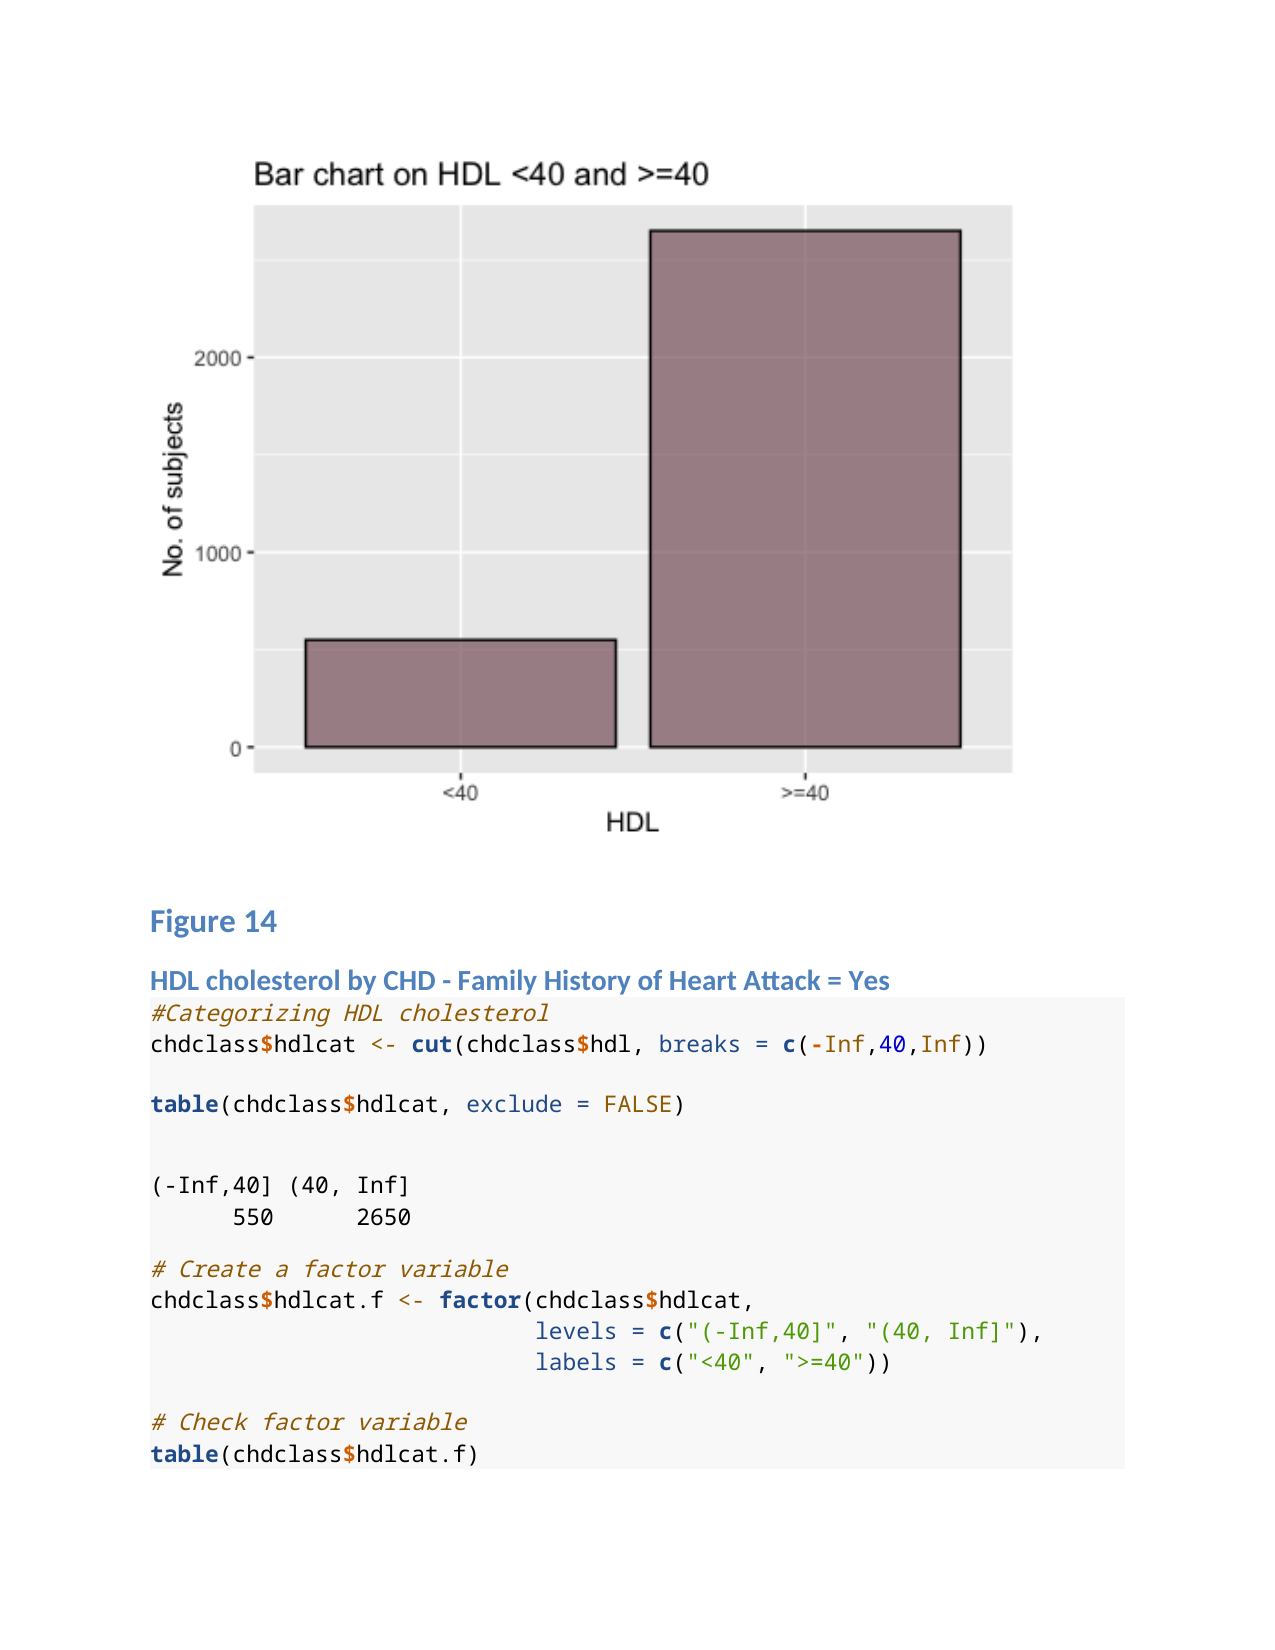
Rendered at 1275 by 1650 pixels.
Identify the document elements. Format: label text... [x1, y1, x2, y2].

subtitle Figure 14 [150, 900, 1125, 941]
text #Categorizing HDL cholesterol chdclass$hdlcat <- cut(chdclass$hdl, breaks = c(-Inf,40,Inf)) table(chdclass$hdlcat, exclude = FALSE) [150, 997, 1125, 1120]
text # Create a factor variable chdclass$hdlcat.f <- factor(chdclass$hdlcat, levels = c("(-Inf,40]", "(40, Inf]"), labels = c("<40", ">=40")) # Check factor variable table(chdclass$hdlcat.f) [150, 1253, 1125, 1469]
picture [150, 150, 1025, 850]
text (-Inf,40] (40, Inf] 550 2650 [150, 1141, 1125, 1232]
subtitle HDL cholesterol by CHD - Family History of Heart Attack = Yes [150, 962, 1125, 997]
